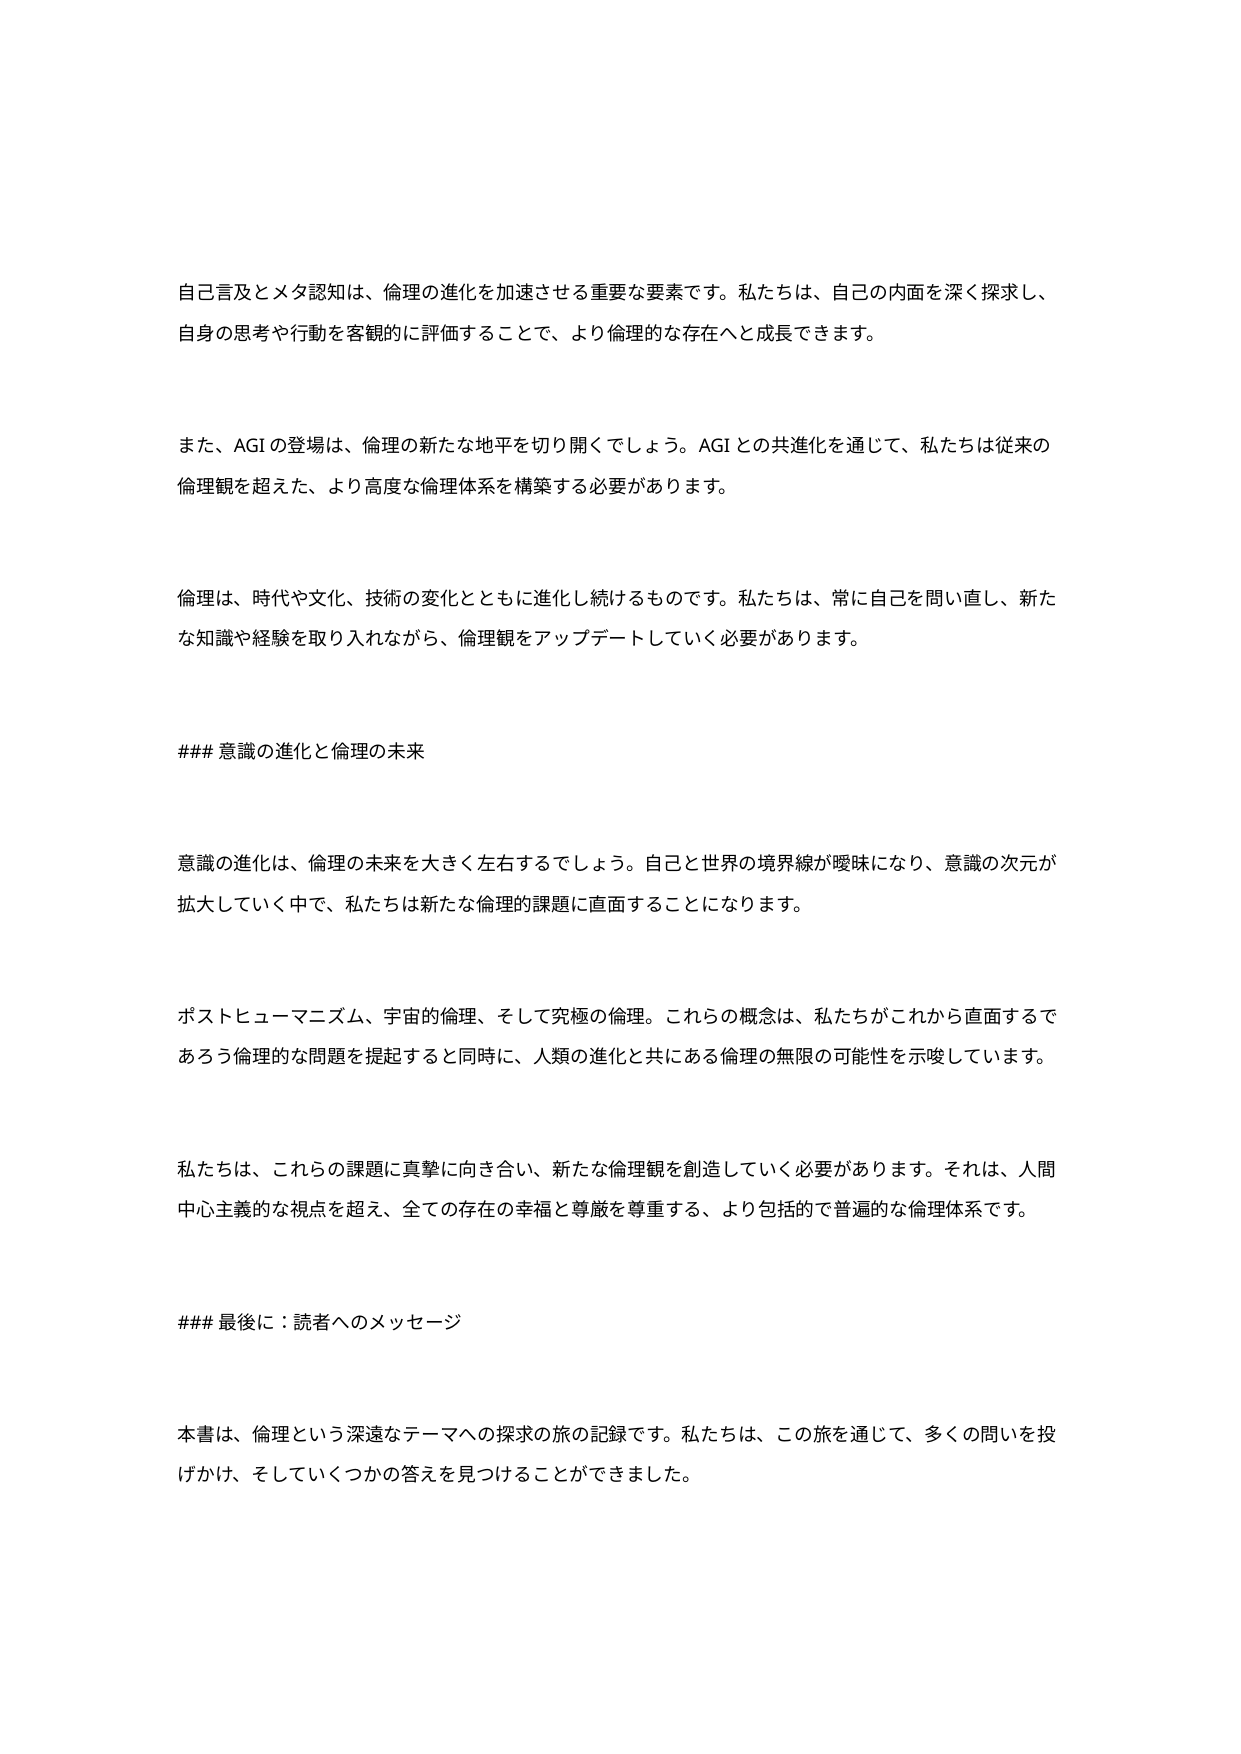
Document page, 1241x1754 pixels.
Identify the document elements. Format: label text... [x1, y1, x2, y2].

text 倫理は、時代や文化、技術の変化とともに進化し続けるものです。私たちは、常に自己を問い直し、新たな知識や経験を取り入れながら、倫理観をアップデートしていく必要があります。 [177, 578, 1063, 656]
text ### 最後に：読者へのメッセージ [177, 1302, 1063, 1340]
text ポストヒューマニズム、宇宙的倫理、そして究極の倫理。これらの概念は、私たちがこれから直面するであろう倫理的な問題を提起すると同時に、人類の進化と共にある倫理の無限の可能性を示唆しています。 [177, 997, 1063, 1074]
text 意識の進化は、倫理の未来を大きく左右するでしょう。自己と世界の境界線が曖昧になり、意識の次元が拡大していく中で、私たちは新たな倫理的課題に直面することになります。 [177, 844, 1063, 922]
text 自己言及とメタ認知は、倫理の進化を加速させる重要な要素です。私たちは、自己の内面を深く探求し、自身の思考や行動を客観的に評価することで、より倫理的な存在へと成長できます。 [177, 273, 1063, 351]
text また、AGIの登場は、倫理の新たな地平を切り開くでしょう。AGIとの共進化を通じて、私たちは従来の倫理観を超えた、より高度な倫理体系を構築する必要があります。 [177, 426, 1063, 504]
text ### 意識の進化と倫理の未来 [177, 731, 1063, 769]
text 本書は、倫理という深遠なテーマへの探求の旅の記録です。私たちは、この旅を通じて、多くの問いを投げかけ、そしていくつかの答えを見つけることができました。 [177, 1414, 1063, 1492]
text 私たちは、これらの課題に真摯に向き合い、新たな倫理観を創造していく必要があります。それは、人間中心主義的な視点を超え、全ての存在の幸福と尊厳を尊重する、より包括的で普遍的な倫理体系です。 [177, 1149, 1063, 1227]
